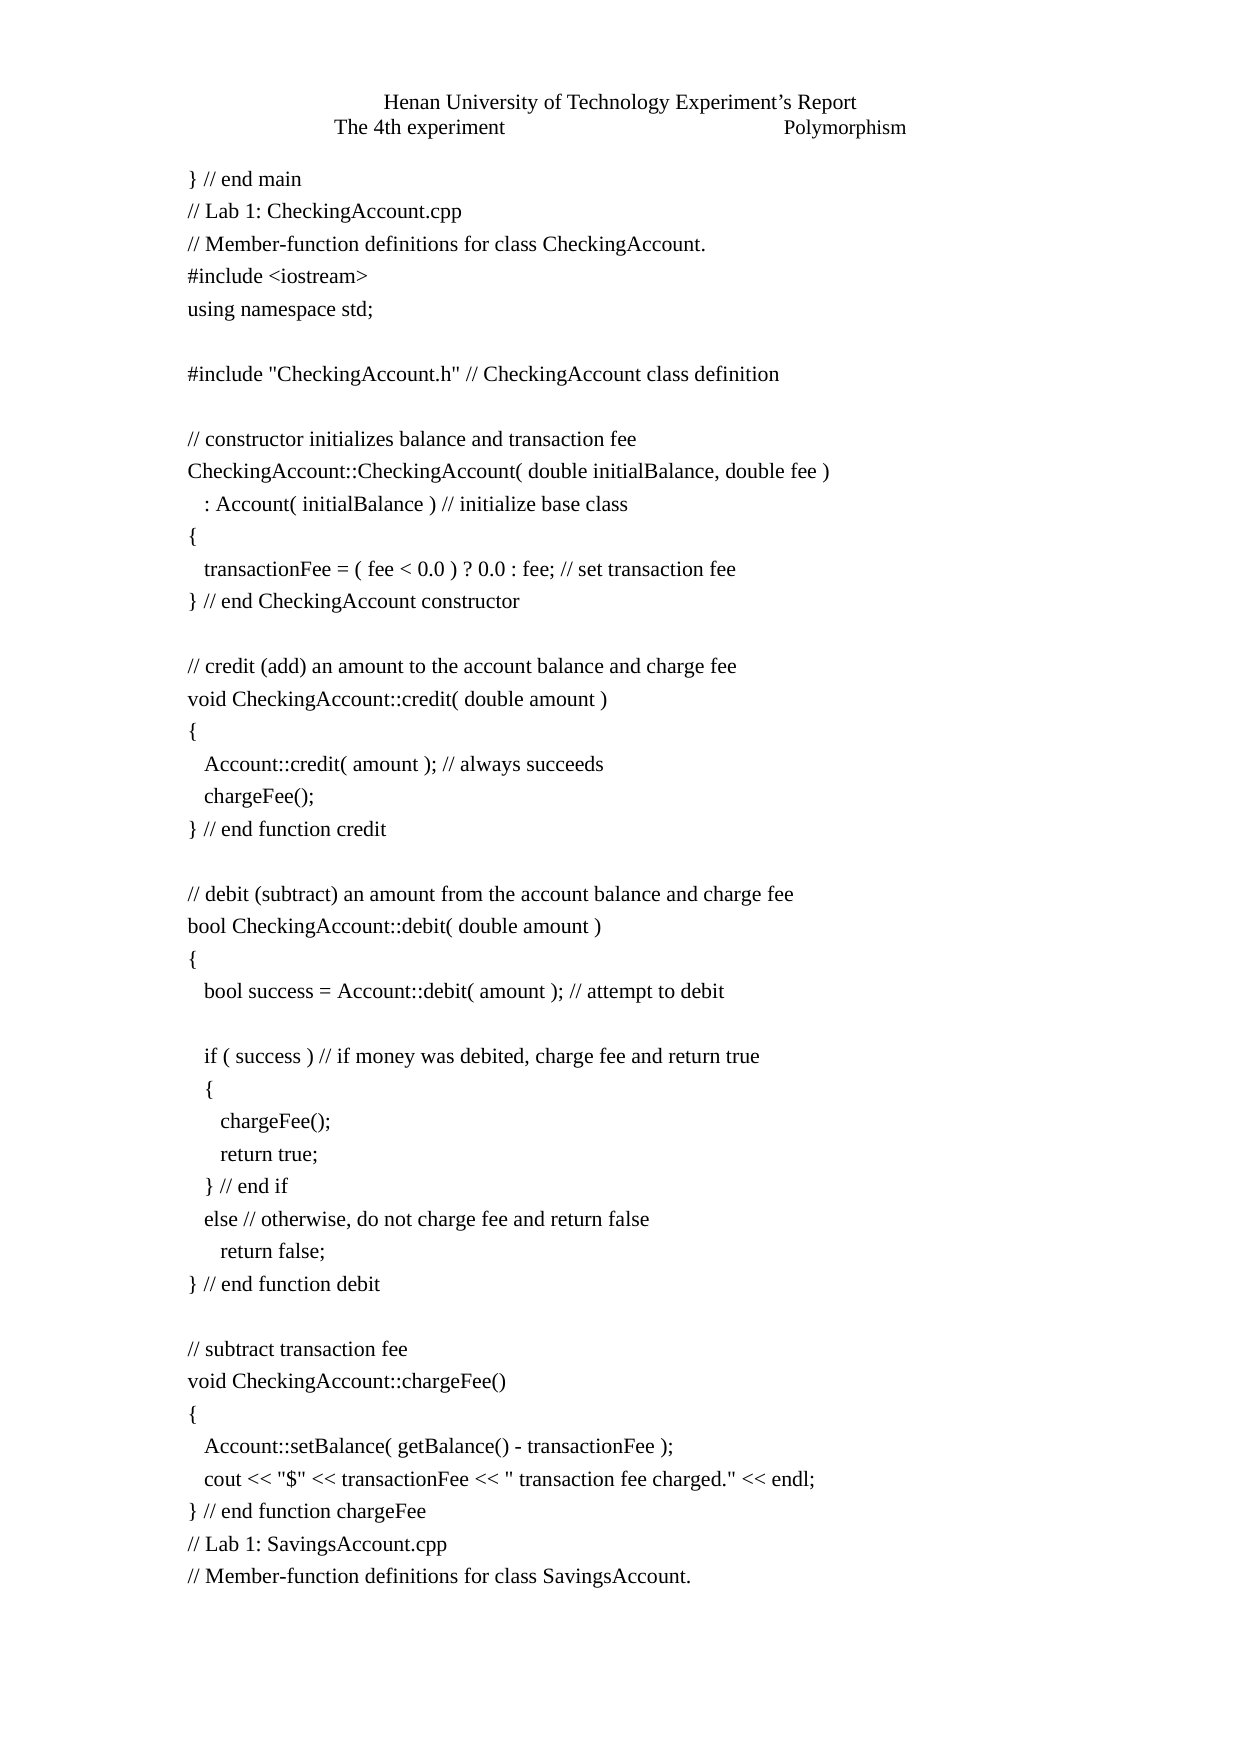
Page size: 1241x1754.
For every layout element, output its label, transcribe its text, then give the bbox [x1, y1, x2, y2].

text } // end function debit [187, 1267, 1053, 1299]
text } // end if [187, 1169, 1053, 1202]
text transactionFee = ( fee < 0.0 ) ? 0.0 : fee; // set transaction fee [187, 552, 1053, 584]
text cout << "$" << transactionFee << " transaction fee charged." << endl; [187, 1462, 1053, 1494]
text chargeFee(); [187, 1104, 1053, 1137]
text // subtract transaction fee [187, 1332, 1053, 1364]
text } // end CheckingAccount constructor [187, 584, 1053, 617]
text #include <iostream> [187, 259, 1053, 292]
text // Lab 1: SavingsAccount.cpp [187, 1527, 1053, 1559]
text } // end main [187, 162, 1053, 194]
text if ( success ) // if money was debited, charge fee and return true [187, 1039, 1053, 1072]
text Account::credit( amount ); // always succeeds [187, 747, 1053, 779]
text Account::setBalance( getBalance() - transactionFee ); [187, 1429, 1053, 1462]
text { [187, 519, 1053, 552]
text void CheckingAccount::chargeFee() [187, 1364, 1053, 1397]
text // Member-function definitions for class CheckingAccount. [187, 227, 1053, 259]
text { [187, 942, 1053, 974]
text // Member-function definitions for class SavingsAccount. [187, 1559, 1053, 1592]
text void CheckingAccount::credit( double amount ) [187, 682, 1053, 714]
text else // otherwise, do not charge fee and return false [187, 1202, 1053, 1234]
text bool CheckingAccount::debit( double amount ) [187, 909, 1053, 942]
text using namespace std; [187, 292, 1053, 324]
text } // end function chargeFee [187, 1494, 1053, 1527]
text { [187, 1397, 1053, 1429]
text CheckingAccount::CheckingAccount( double initialBalance, double fee ) [187, 454, 1053, 487]
text return false; [187, 1234, 1053, 1267]
text // constructor initializes balance and transaction fee [187, 422, 1053, 454]
text } // end function credit [187, 812, 1053, 844]
text { [187, 1072, 1053, 1104]
text : Account( initialBalance ) // initialize base class [187, 487, 1053, 519]
text #include "CheckingAccount.h" // CheckingAccount class definition [187, 357, 1053, 389]
text chargeFee(); [187, 779, 1053, 812]
text // debit (subtract) an amount from the account balance and charge fee [187, 877, 1053, 909]
text // Lab 1: CheckingAccount.cpp [187, 194, 1053, 227]
text return true; [187, 1137, 1053, 1169]
text bool success = Account::debit( amount ); // attempt to debit [187, 974, 1053, 1007]
text // credit (add) an amount to the account balance and charge fee [187, 649, 1053, 682]
text { [187, 714, 1053, 747]
